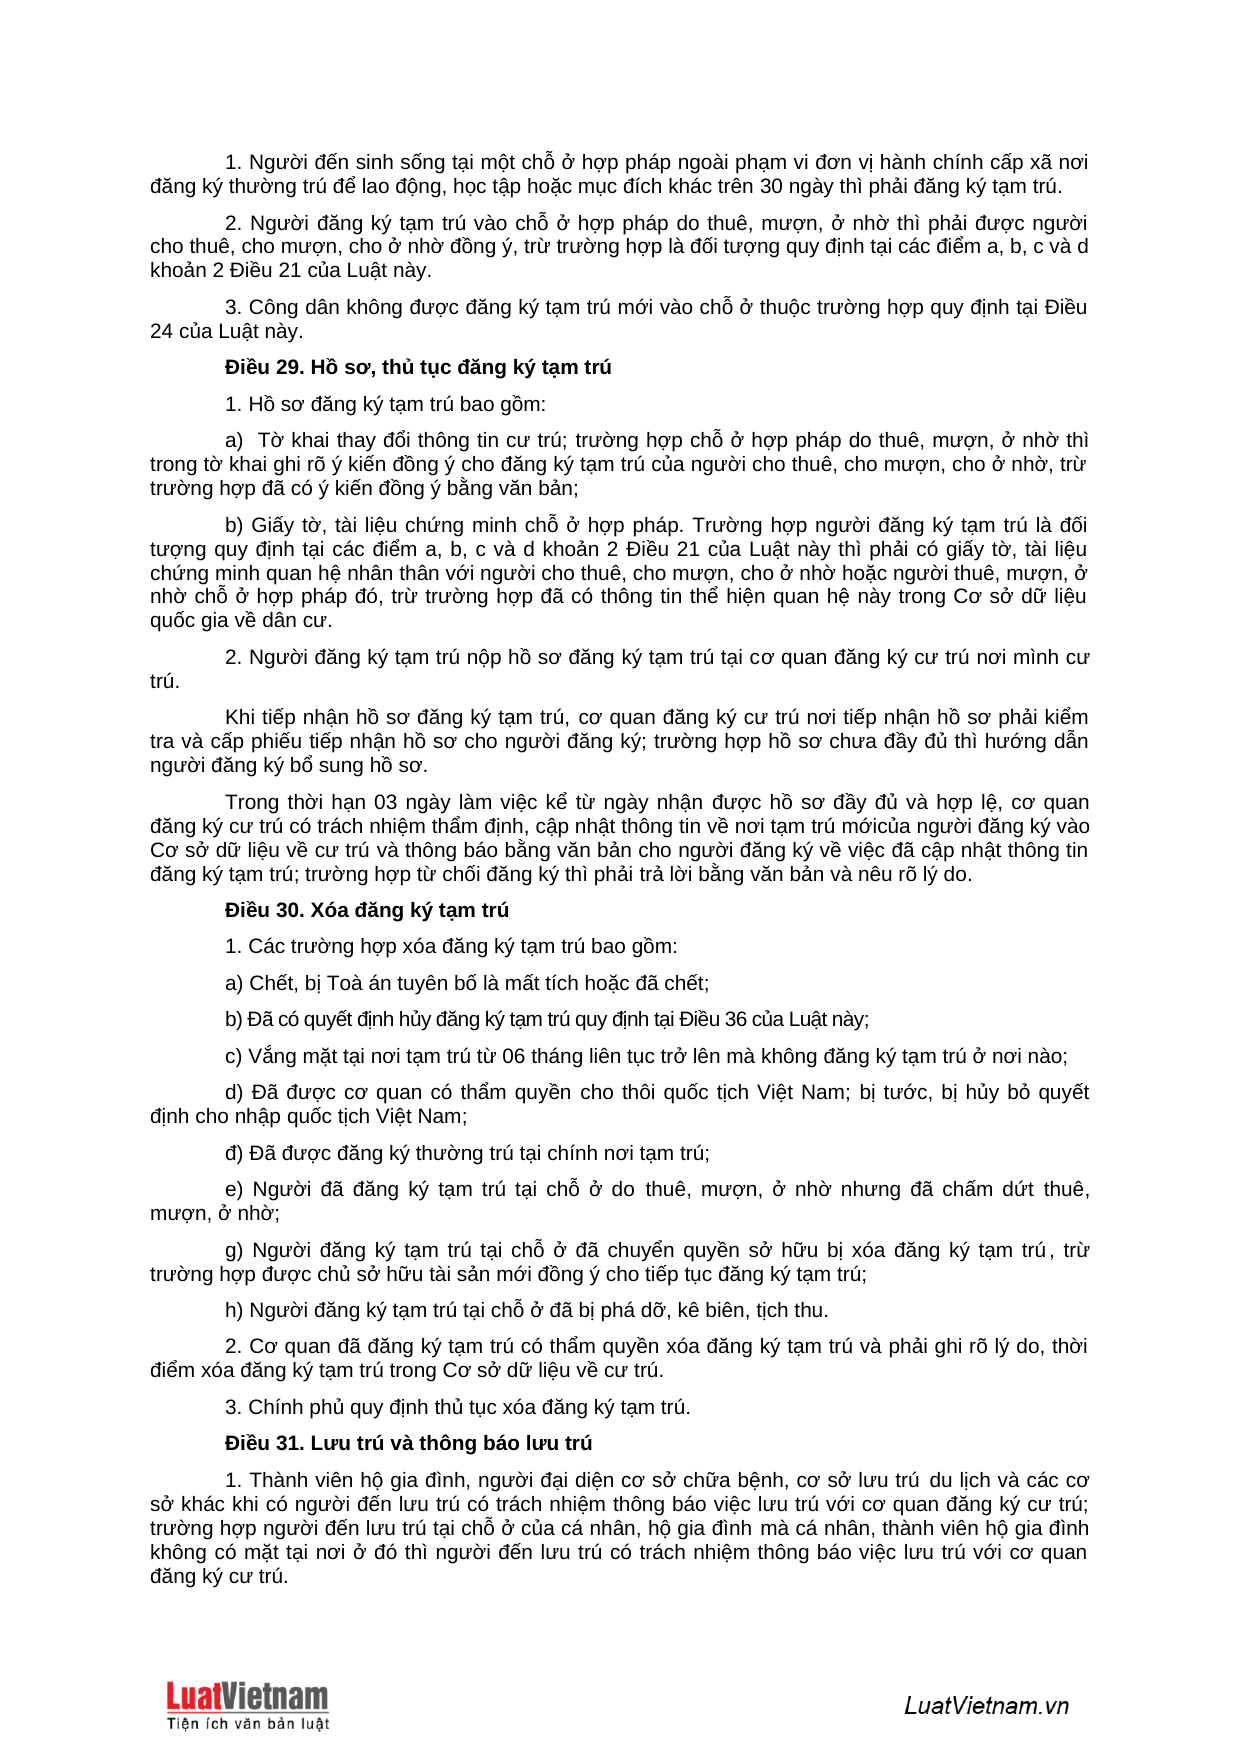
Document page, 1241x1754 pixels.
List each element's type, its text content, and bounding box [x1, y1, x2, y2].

text Trong thời hạn 03 ngày làm việc kể từ ngày nhận được hồ sơ đầy đủ và hợp lệ, cơ quan đăng ký cư trú có trách nhiệm thẩm định, cập nhật thông tin về nơi tạm trú mớicủa người đăng ký vào Cơ sở dữ liệu về cư trú và thông báo bằng văn bản cho người đăng ký về việc đã cập nhật thông tin đăng ký tạm trú; trường hợp từ chối đăng ký thì phải trả lời bằng văn bản và nêu rõ lý do. [150, 789, 1090, 885]
text 1. Hồ sơ đăng ký tạm trú bao gồm: [150, 392, 1090, 416]
text Điều 31. Lưu trú và thông báo lưu trú [150, 1431, 1090, 1455]
text b) Giấy tờ, tài liệu chứng minh chỗ ở hợp pháp. Trường hợp người đăng ký tạm trú là đối tượng quy định tại các điểm a, b, c và d khoản 2 Điều 21 của Luật này thì phải có giấy tờ, tài liệu chứng minh quan hệ nhân thân với người cho thuê, cho mượn, cho ở nhờ hoặc người thuê, mượn, ở nhờ chỗ ở hợp pháp đó, trừ trường hợp đã có thông tin thể hiện quan hệ này trong Cơ sở dữ liệu quốc gia về dân cư. [150, 512, 1090, 632]
text Khi tiếp nhận hồ sơ đăng ký tạm trú, cơ quan đăng ký cư trú nơi tiếp nhận hồ sơ phải kiểm tra và cấp phiếu tiếp nhận hồ sơ cho người đăng ký; trường hợp hồ sơ chưa đầy đủ thì hướng dẫn người đăng ký bổ sung hồ sơ. [150, 705, 1090, 777]
text 2. Cơ quan đã đăng ký tạm trú có thẩm quyền xóa đăng ký tạm trú và phải ghi rõ lý do, thời điểm xóa đăng ký tạm trú trong Cơ sở dữ liệu về cư trú. [150, 1334, 1090, 1382]
picture [150, 1658, 1088, 1754]
text Điều 29. Hồ sơ, thủ tục đăng ký tạm trú [150, 355, 1090, 379]
text 1. Thành viên hộ gia đình, người đại diện cơ sở chữa bệnh, cơ sở lưu trú du lịch và các cơ sở khác khi có người đến lưu trú có trách nhiệm thông báo việc lưu trú với cơ quan đăng ký cư trú; trường hợp người đến lưu trú tại chỗ ở của cá nhân, hộ gia đình mà cá nhân, thành viên hộ gia đình không có mặt tại nơi ở đó thì người đến lưu trú có trách nhiệm thông báo việc lưu trú với cơ quan đăng ký cư trú. [150, 1468, 1090, 1587]
text 1. Các trường hợp xóa đăng ký tạm trú bao gồm: [150, 934, 1090, 958]
text 3. Chính phủ quy định thủ tục xóa đăng ký tạm trú. [150, 1395, 1090, 1419]
text a) Chết, bị Toà án tuyên bố là mất tích hoặc đã chết; [150, 971, 1090, 995]
text Điều 30. Xóa đăng ký tạm trú [150, 898, 1090, 922]
text a) Tờ khai thay đổi thông tin cư trú; trường hợp chỗ ở hợp pháp do thuê, mượn, ở nhờ thì trong tờ khai ghi rõ ý kiến đồng ý cho đăng ký tạm trú của người cho thuê, cho mượn, cho ở nhờ, trừ trường hợp đã có ý kiến đồng ý bằng văn bản; [150, 428, 1090, 500]
text g) Người đăng ký tạm trú tại chỗ ở đã chuyển quyền sở hữu bị xóa đăng ký tạm trú, trừ trường hợp được chủ sở hữu tài sản mới đồng ý cho tiếp tục đăng ký tạm trú; [150, 1237, 1090, 1285]
text 1. Người đến sinh sống tại một chỗ ở hợp pháp ngoài phạm vi đơn vị hành chính cấp xã nơi đăng ký thường trú để lao động, học tập hoặc mục đích khác trên 30 ngày thì phải đăng ký tạm trú. [150, 150, 1090, 198]
text 3. Công dân không được đăng ký tạm trú mới vào chỗ ở thuộc trường hợp quy định tại Điều 24 của Luật này. [150, 295, 1090, 343]
text h) Người đăng ký tạm trú tại chỗ ở đã bị phá dỡ, kê biên, tịch thu. [150, 1298, 1090, 1322]
text b) Đã có quyết định hủy đăng ký tạm trú quy định tại Điều 36 của Luật này; [150, 1007, 1090, 1031]
text e) Người đã đăng ký tạm trú tại chỗ ở do thuê, mượn, ở nhờ nhưng đã chấm dứt thuê, mượn, ở nhờ; [150, 1177, 1090, 1225]
text c) Vắng mặt tại nơi tạm trú từ 06 tháng liên tục trở lên mà không đăng ký tạm trú ở nơi nào; [150, 1044, 1090, 1068]
text đ) Đã được đăng ký thường trú tại chính nơi tạm trú; [150, 1141, 1090, 1164]
text d) Đã được cơ quan có thẩm quyền cho thôi quốc tịch Việt Nam; bị tước, bị hủy bỏ quyết định cho nhập quốc tịch Việt Nam; [150, 1080, 1090, 1128]
text 2. Người đăng ký tạm trú vào chỗ ở hợp pháp do thuê, mượn, ở nhờ thì phải được người cho thuê, cho mượn, cho ở nhờ đồng ý, trừ trường hợp là đối tượng quy định tại các điểm a, b, c và d khoản 2 Điều 21 của Luật này. [150, 210, 1090, 282]
text 2. Người đăng ký tạm trú nộp hồ sơ đăng ký tạm trú tại cơ quan đăng ký cư trú nơi mình cư trú. [150, 645, 1090, 693]
